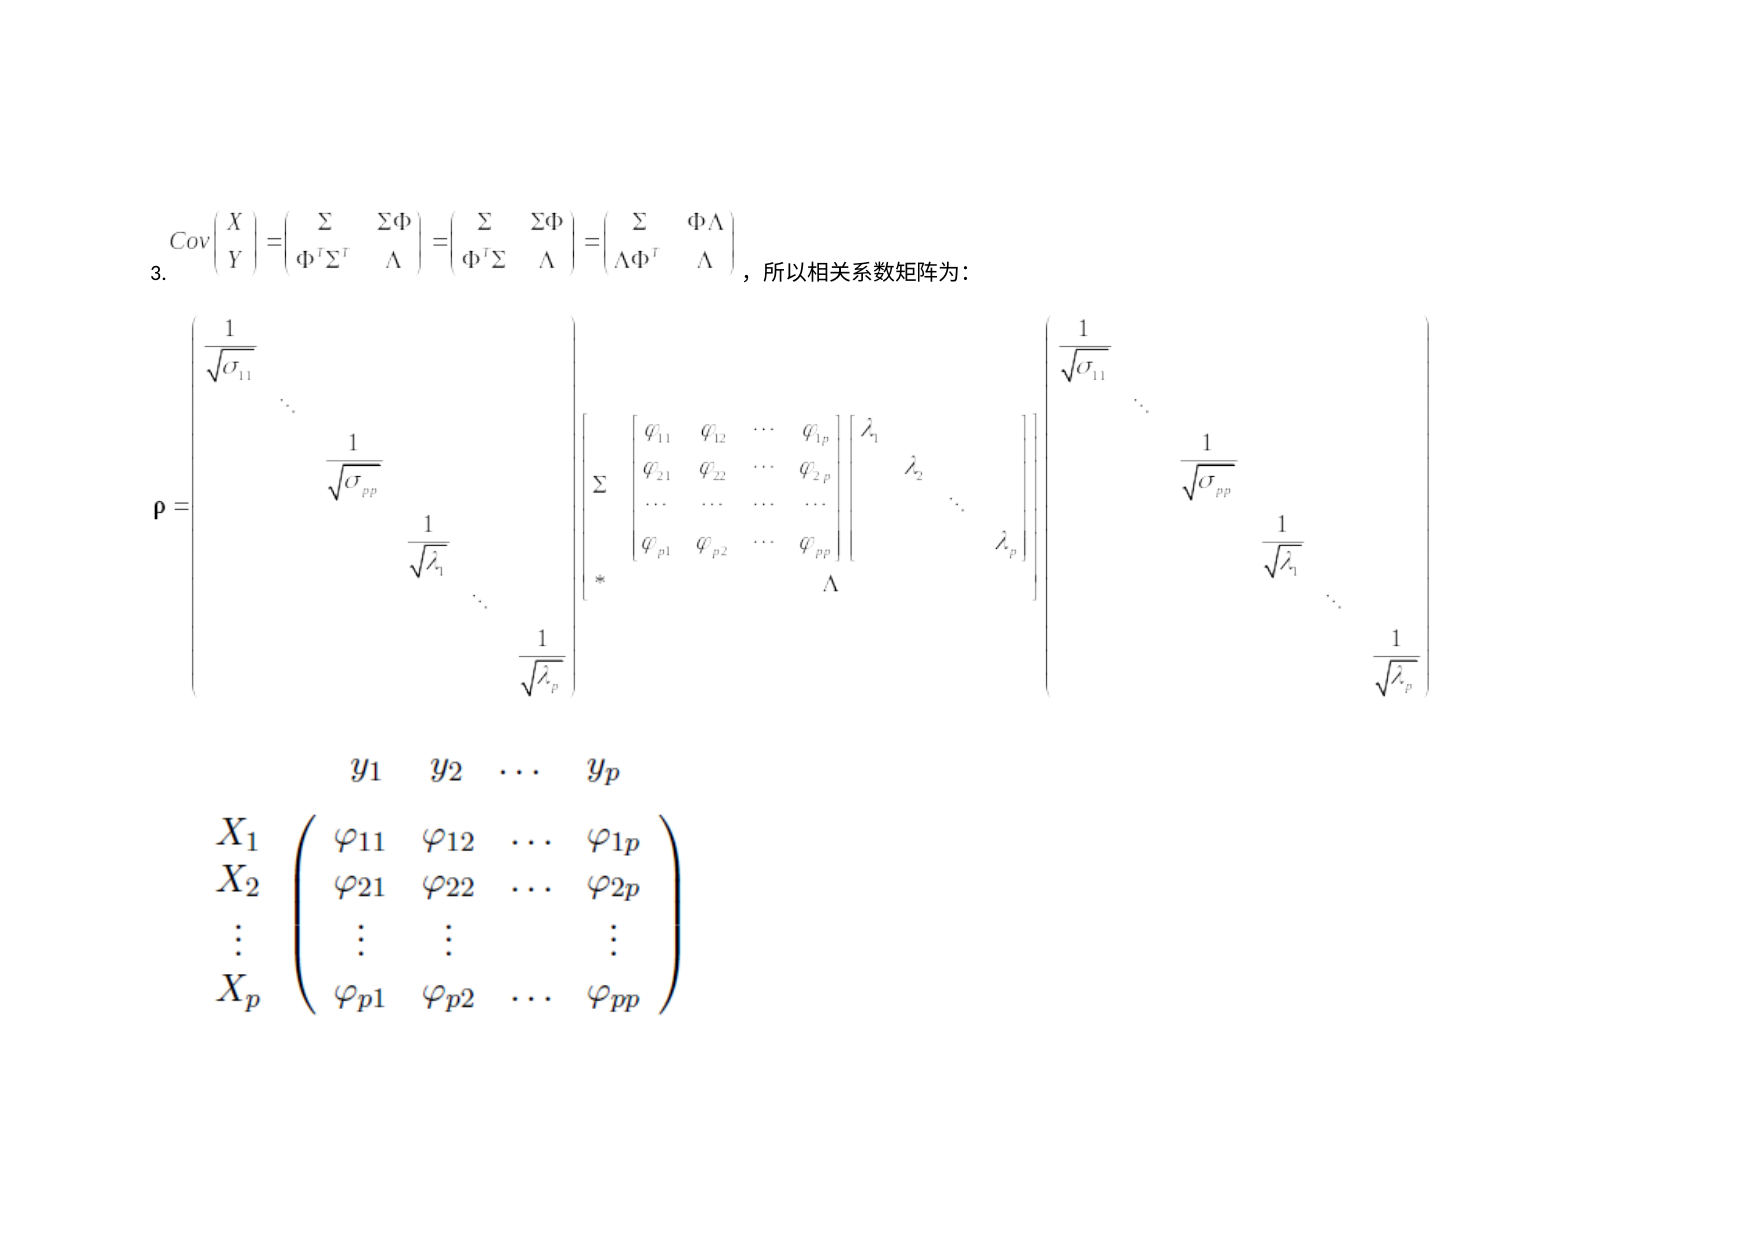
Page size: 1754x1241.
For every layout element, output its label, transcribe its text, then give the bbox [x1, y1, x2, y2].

picture [173, 726, 721, 1034]
text 3.，所以相关系数矩阵为： [150, 198, 1604, 295]
